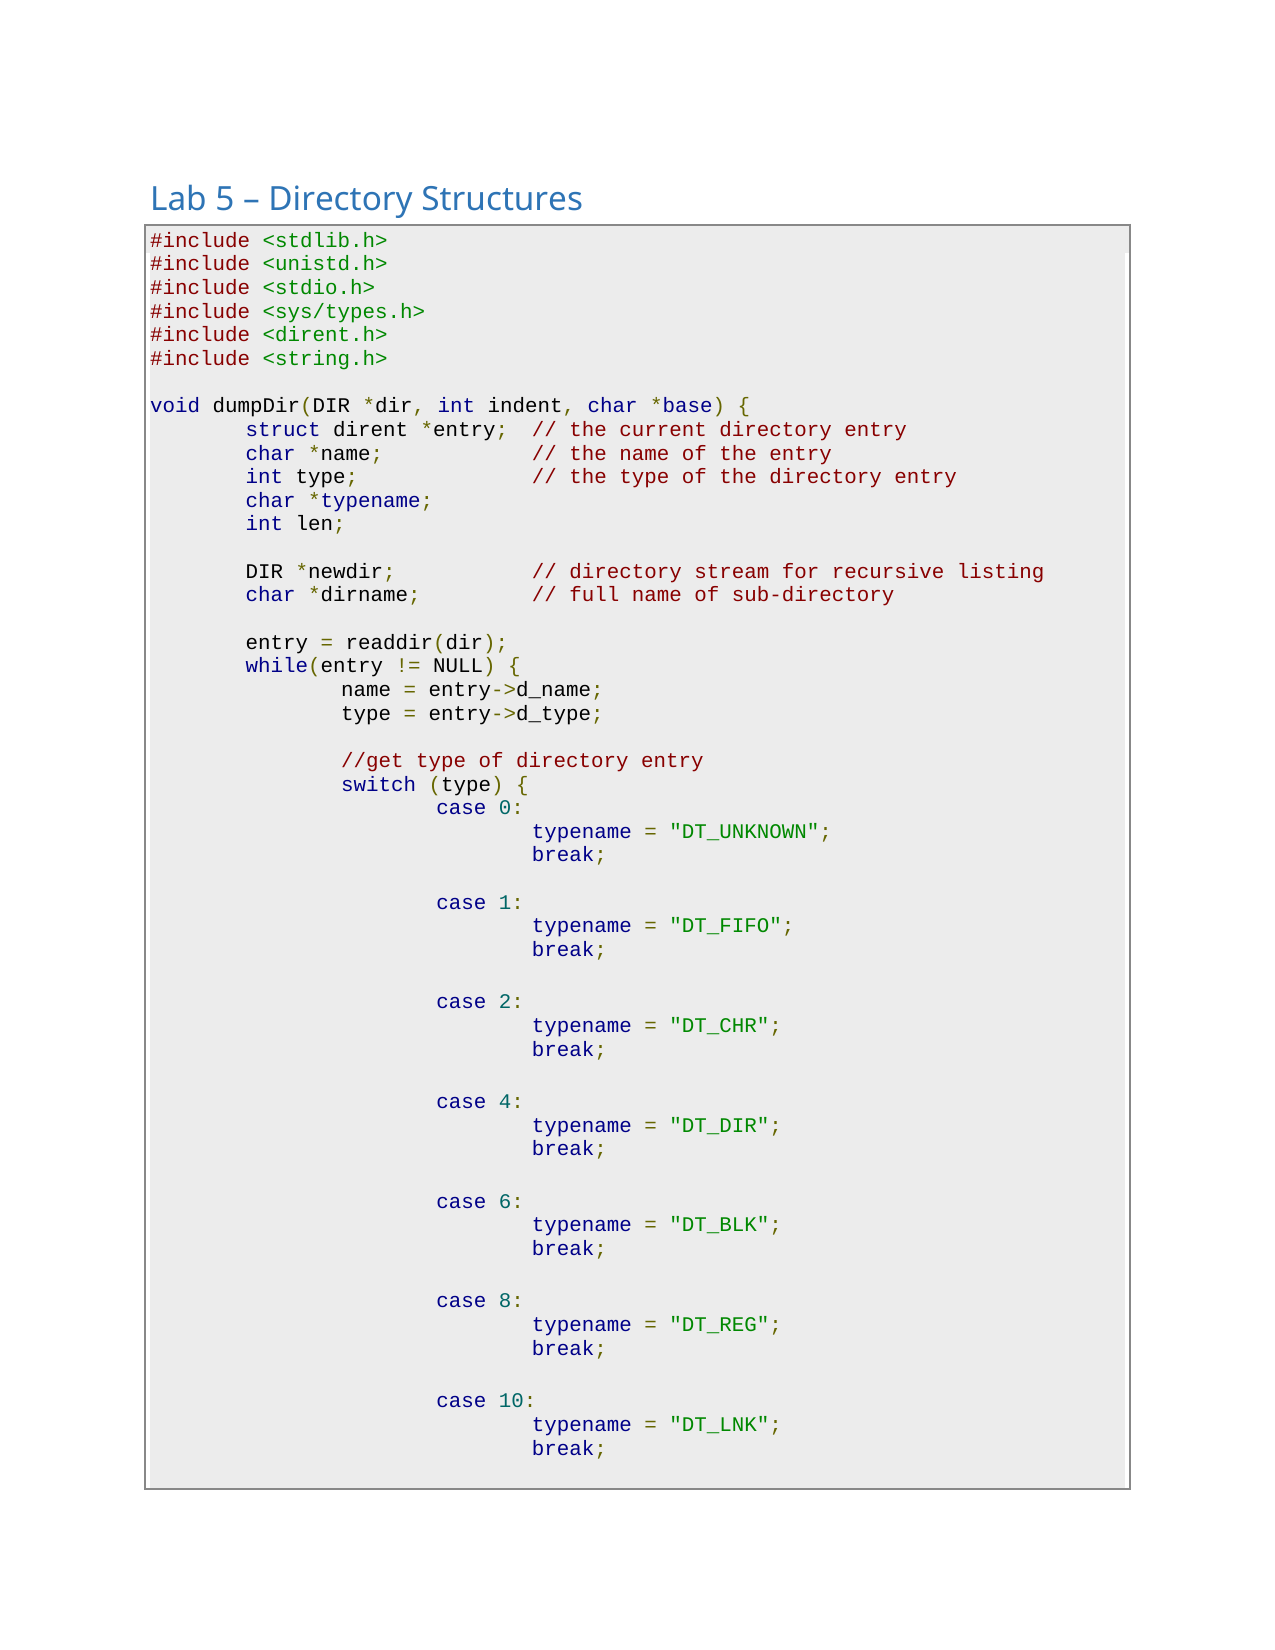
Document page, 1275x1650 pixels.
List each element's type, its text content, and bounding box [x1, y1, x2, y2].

text break; [150, 1138, 1125, 1162]
text case 4: [150, 1091, 1125, 1115]
text break; [150, 1437, 1125, 1461]
text int type; // the type of the directory entry [150, 466, 1125, 490]
text char *name; // the name of the entry [150, 442, 1125, 466]
text typename = "DT_REG"; [150, 1314, 1125, 1338]
text case 1: [150, 892, 1125, 915]
subtitle Lab 5 – Directory Structures [150, 175, 1125, 220]
text struct dirent *entry; // the current directory entry [150, 419, 1125, 442]
text //get type of directory entry [150, 750, 1125, 773]
text case 10: [150, 1390, 1125, 1414]
text DIR *newdir; // directory stream for recursive listing [150, 561, 1125, 584]
text typename = "DT_CHR"; [150, 1015, 1125, 1039]
text break; [150, 1338, 1125, 1361]
text entry = readdir(dir); [150, 632, 1125, 655]
text break; [150, 1238, 1125, 1262]
text typename = "DT_LNK"; [150, 1414, 1125, 1437]
text break; [150, 1039, 1125, 1062]
text break; [150, 844, 1125, 868]
text case 8: [150, 1291, 1125, 1314]
text char *typename; [150, 490, 1125, 513]
text #include <dirent.h> [150, 324, 1125, 348]
text name = entry->d_name; [150, 679, 1125, 703]
text type = entry->d_type; [150, 703, 1125, 726]
text #include <stdio.h> [150, 277, 1125, 301]
text while(entry != NULL) { [150, 655, 1125, 679]
text #include <string.h> [150, 348, 1125, 372]
text typename = "DT_UNKNOWN"; [150, 821, 1125, 844]
text void dumpDir(DIR *dir, int indent, char *base) { [150, 395, 1125, 419]
text #include <sys/types.h> [150, 301, 1125, 324]
text break; [150, 939, 1125, 963]
text case 2: [150, 991, 1125, 1015]
text #include <unistd.h> [150, 253, 1125, 277]
text char *dirname; // full name of sub-directory [150, 584, 1125, 608]
text case 6: [150, 1191, 1125, 1214]
text typename = "DT_DIR"; [150, 1115, 1125, 1138]
text typename = "DT_BLK"; [150, 1214, 1125, 1238]
text typename = "DT_FIFO"; [150, 915, 1125, 939]
text case 0: [150, 797, 1125, 821]
text switch (type) { [150, 773, 1125, 797]
text #include <stdlib.h> [146, 226, 1129, 253]
text int len; [150, 513, 1125, 537]
